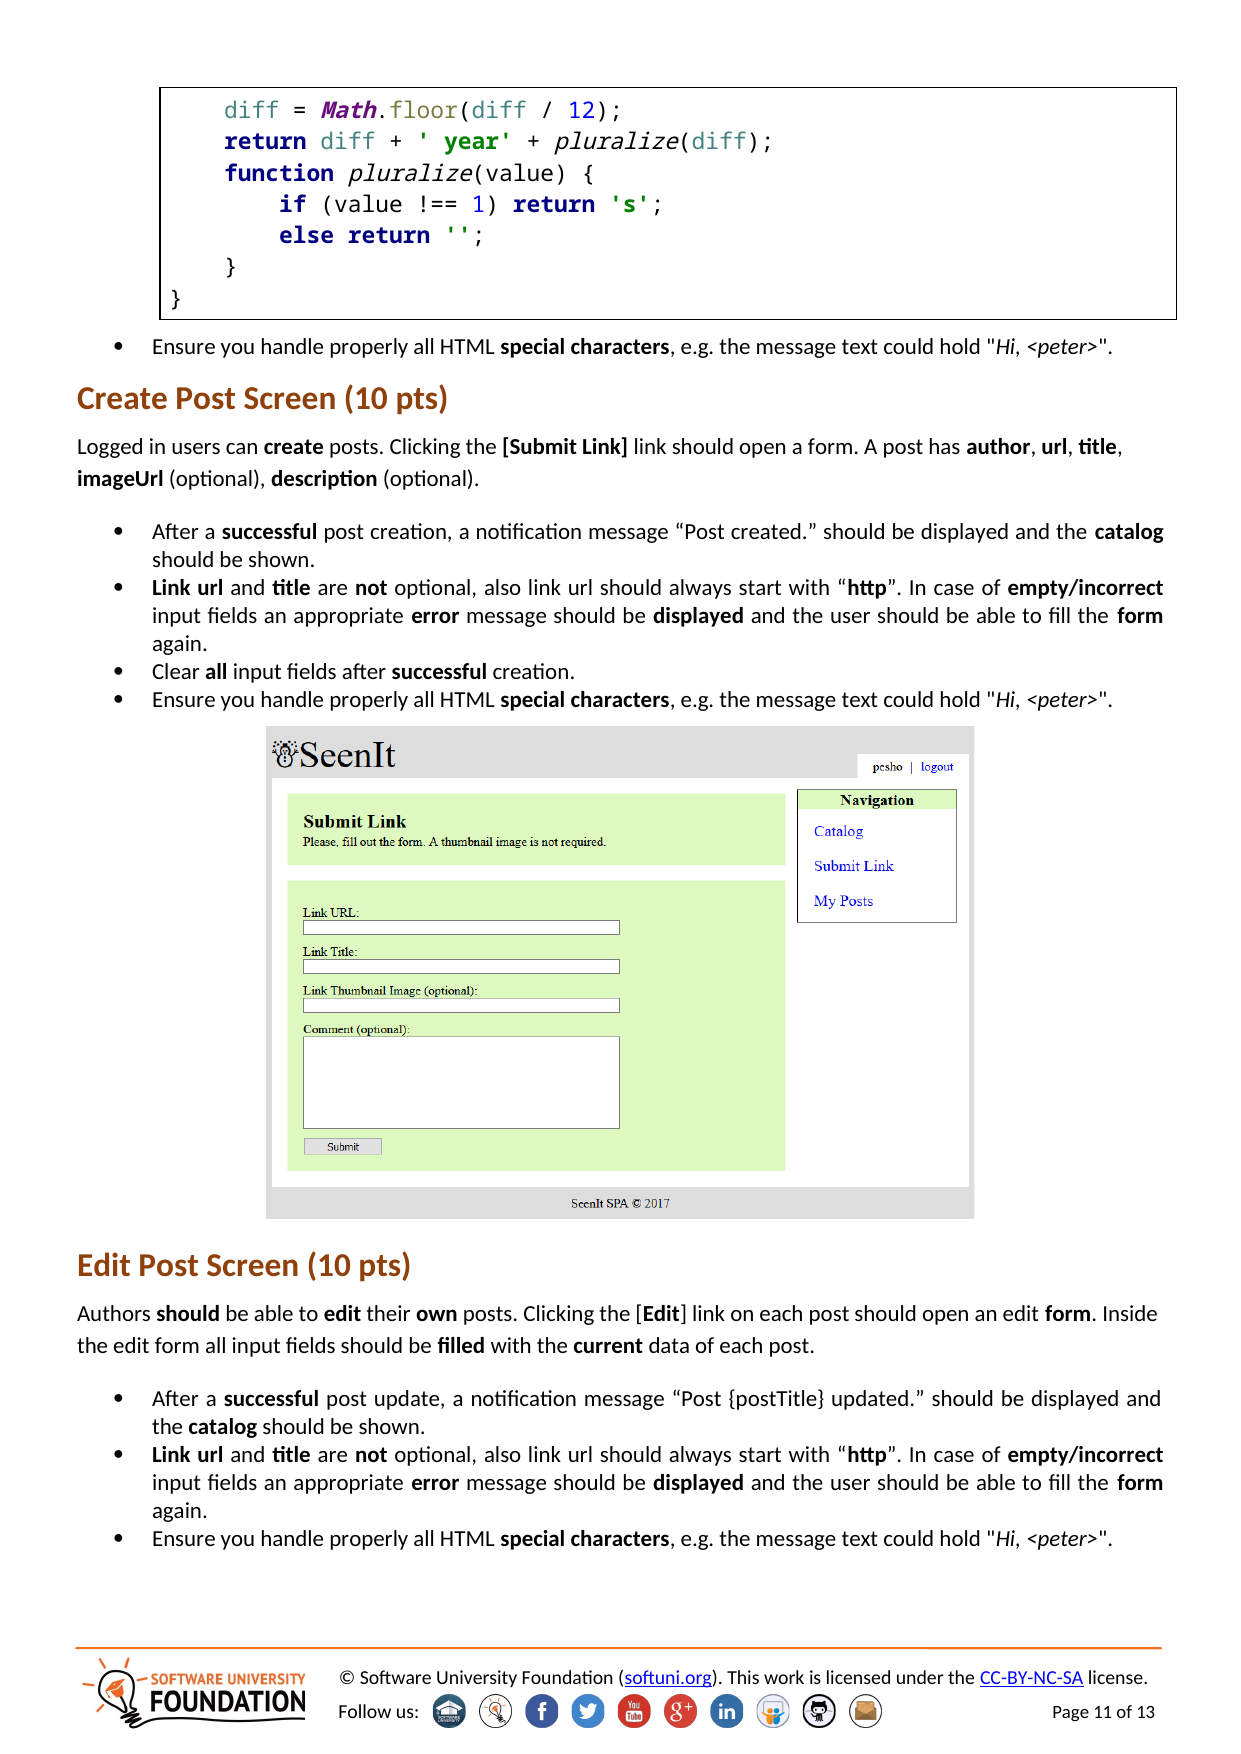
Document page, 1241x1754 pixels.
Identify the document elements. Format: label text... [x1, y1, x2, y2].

subtitle Edit Post Screen (10 pts) [77, 1244, 1163, 1285]
picture [432, 1694, 466, 1728]
picture [571, 1694, 605, 1728]
picture [479, 1694, 512, 1728]
list Clear all input fields after successful creation. [114, 657, 1163, 685]
picture [756, 1694, 790, 1728]
picture [525, 1694, 559, 1728]
text Logged in users can create posts. Clicking the [Submit Link] link should open a form. A post has author, url, title, imageUrl (optional), description (optional). [77, 432, 1163, 492]
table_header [161, 88, 1176, 319]
text Authors should be able to edit their own posts. Clicking the [Edit] link on each post should open an edit form. Inside the edit form all input fields should be filled with the current data of each post. [77, 1299, 1163, 1359]
list Ensure you handle properly all HTML special characters, e.g. the message text could hold "Hi, <peter>". [114, 332, 1163, 360]
picture [265, 726, 975, 1219]
picture [617, 1694, 651, 1728]
list Ensure you handle properly all HTML special characters, e.g. the message text could hold "Hi, <peter>". [114, 1524, 1163, 1552]
list After a successful post creation, a notification message “Post created.” should be displayed and the catalog should be shown. [114, 517, 1163, 573]
list Link url and title are not optional, also link url should always start with “http”. In case of empty/incorrect input fields an appropriate error message should be displayed and the user should be able to fill the form again. [114, 1440, 1163, 1524]
list After a successful post update, a notification message “Post {postTitle} updated.” should be displayed and the catalog should be shown. [114, 1384, 1163, 1440]
picture [710, 1694, 744, 1728]
picture [849, 1694, 882, 1728]
picture [81, 1656, 305, 1729]
picture [664, 1694, 697, 1728]
picture [802, 1694, 836, 1728]
subtitle Create Post Screen (10 pts) [77, 377, 1163, 418]
list Link url and title are not optional, also link url should always start with “http”. In case of empty/incorrect input fields an appropriate error message should be displayed and the user should be able to fill the form again. [114, 573, 1163, 657]
list Ensure you handle properly all HTML special characters, e.g. the message text could hold "Hi, <peter>". [114, 685, 1163, 713]
